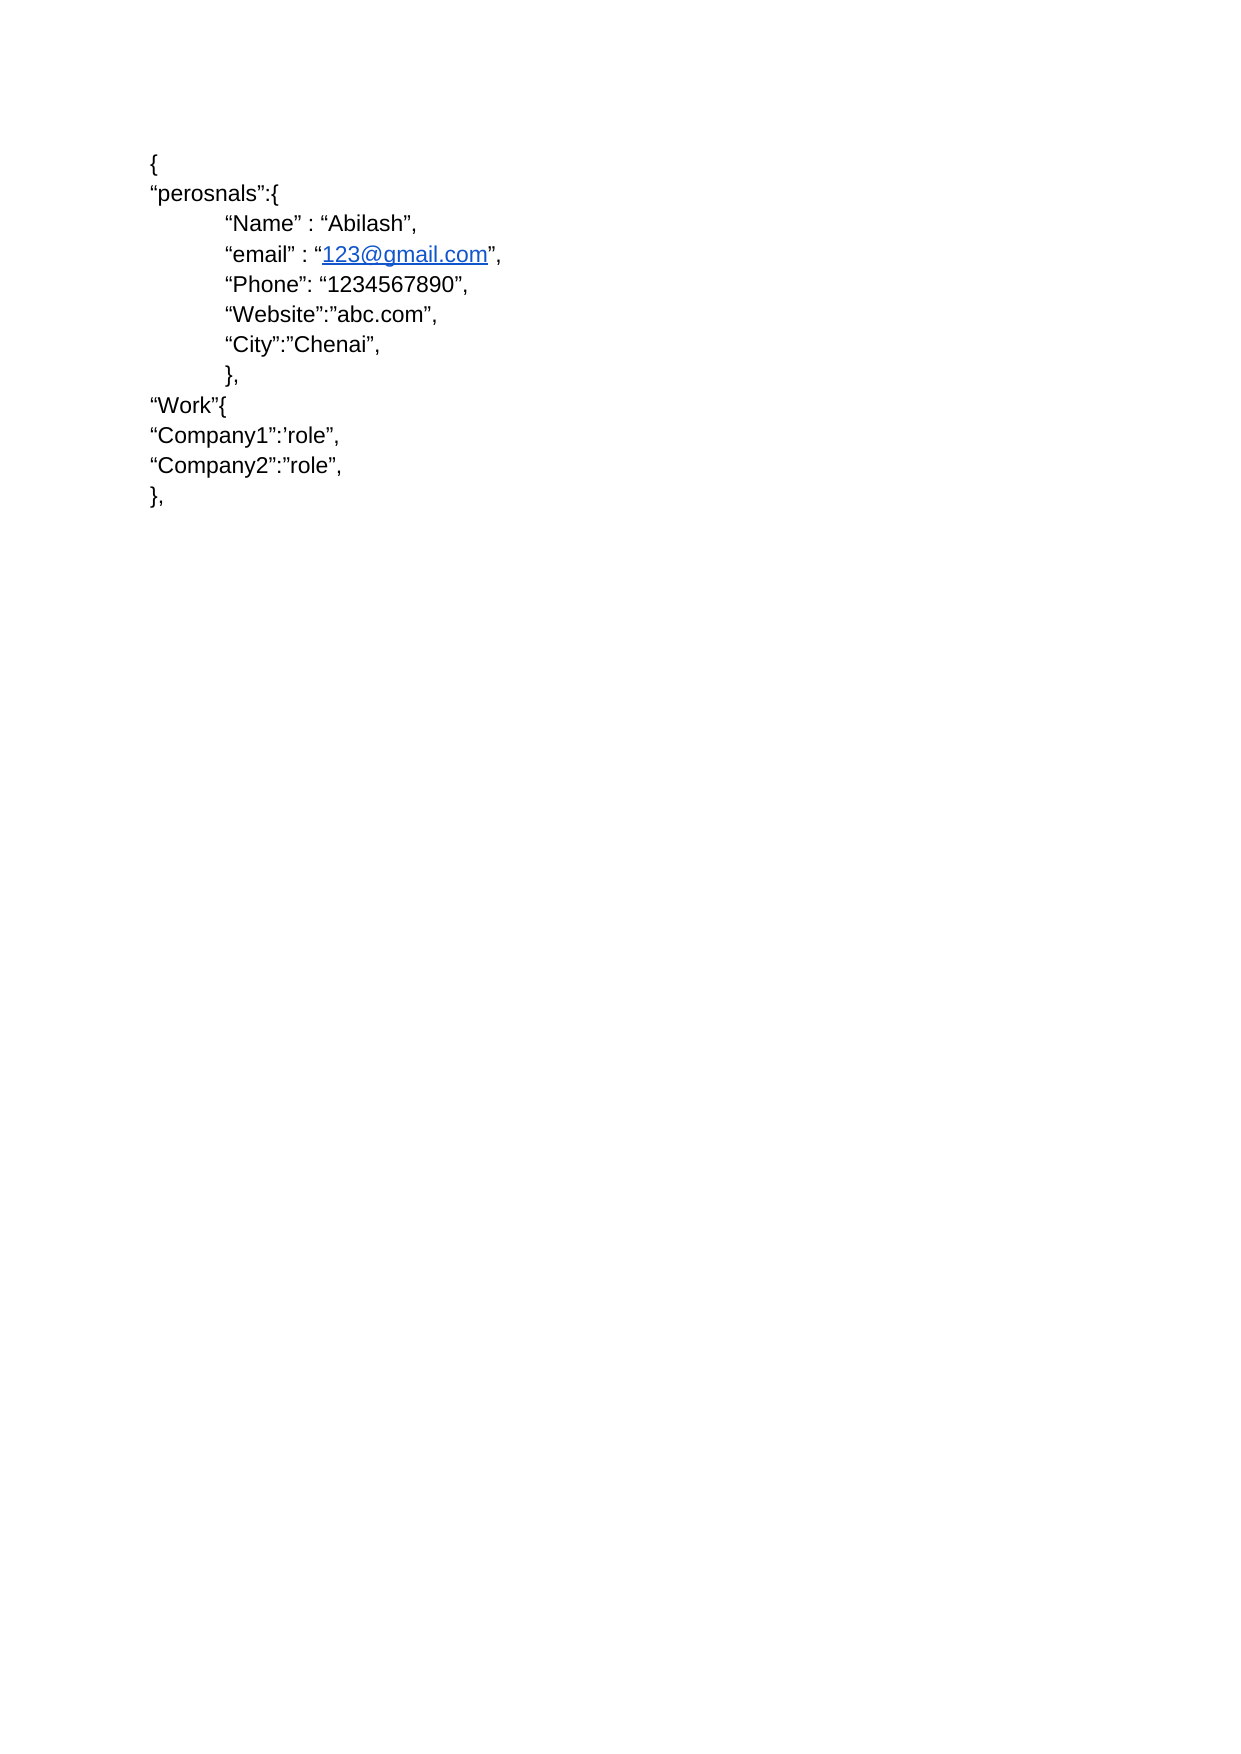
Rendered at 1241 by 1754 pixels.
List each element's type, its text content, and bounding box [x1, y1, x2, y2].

text “Phone”: “1234567890”, [225, 271, 1090, 297]
text “Name” : “Abilash”, [150, 210, 1090, 237]
text “Work”{ “Company1”:’role”, [150, 392, 1090, 448]
text “email” : “123@gmail.com”, [150, 241, 1090, 267]
text “Website”:”abc.com”, [225, 301, 1090, 327]
text “Company2”:”role”, [150, 452, 1090, 478]
text }, [150, 482, 1090, 509]
text { [150, 150, 1090, 176]
text “perosnals”:{ [150, 180, 1090, 207]
text }, [225, 361, 1090, 388]
text “City”:”Chenai”, [225, 331, 1090, 358]
